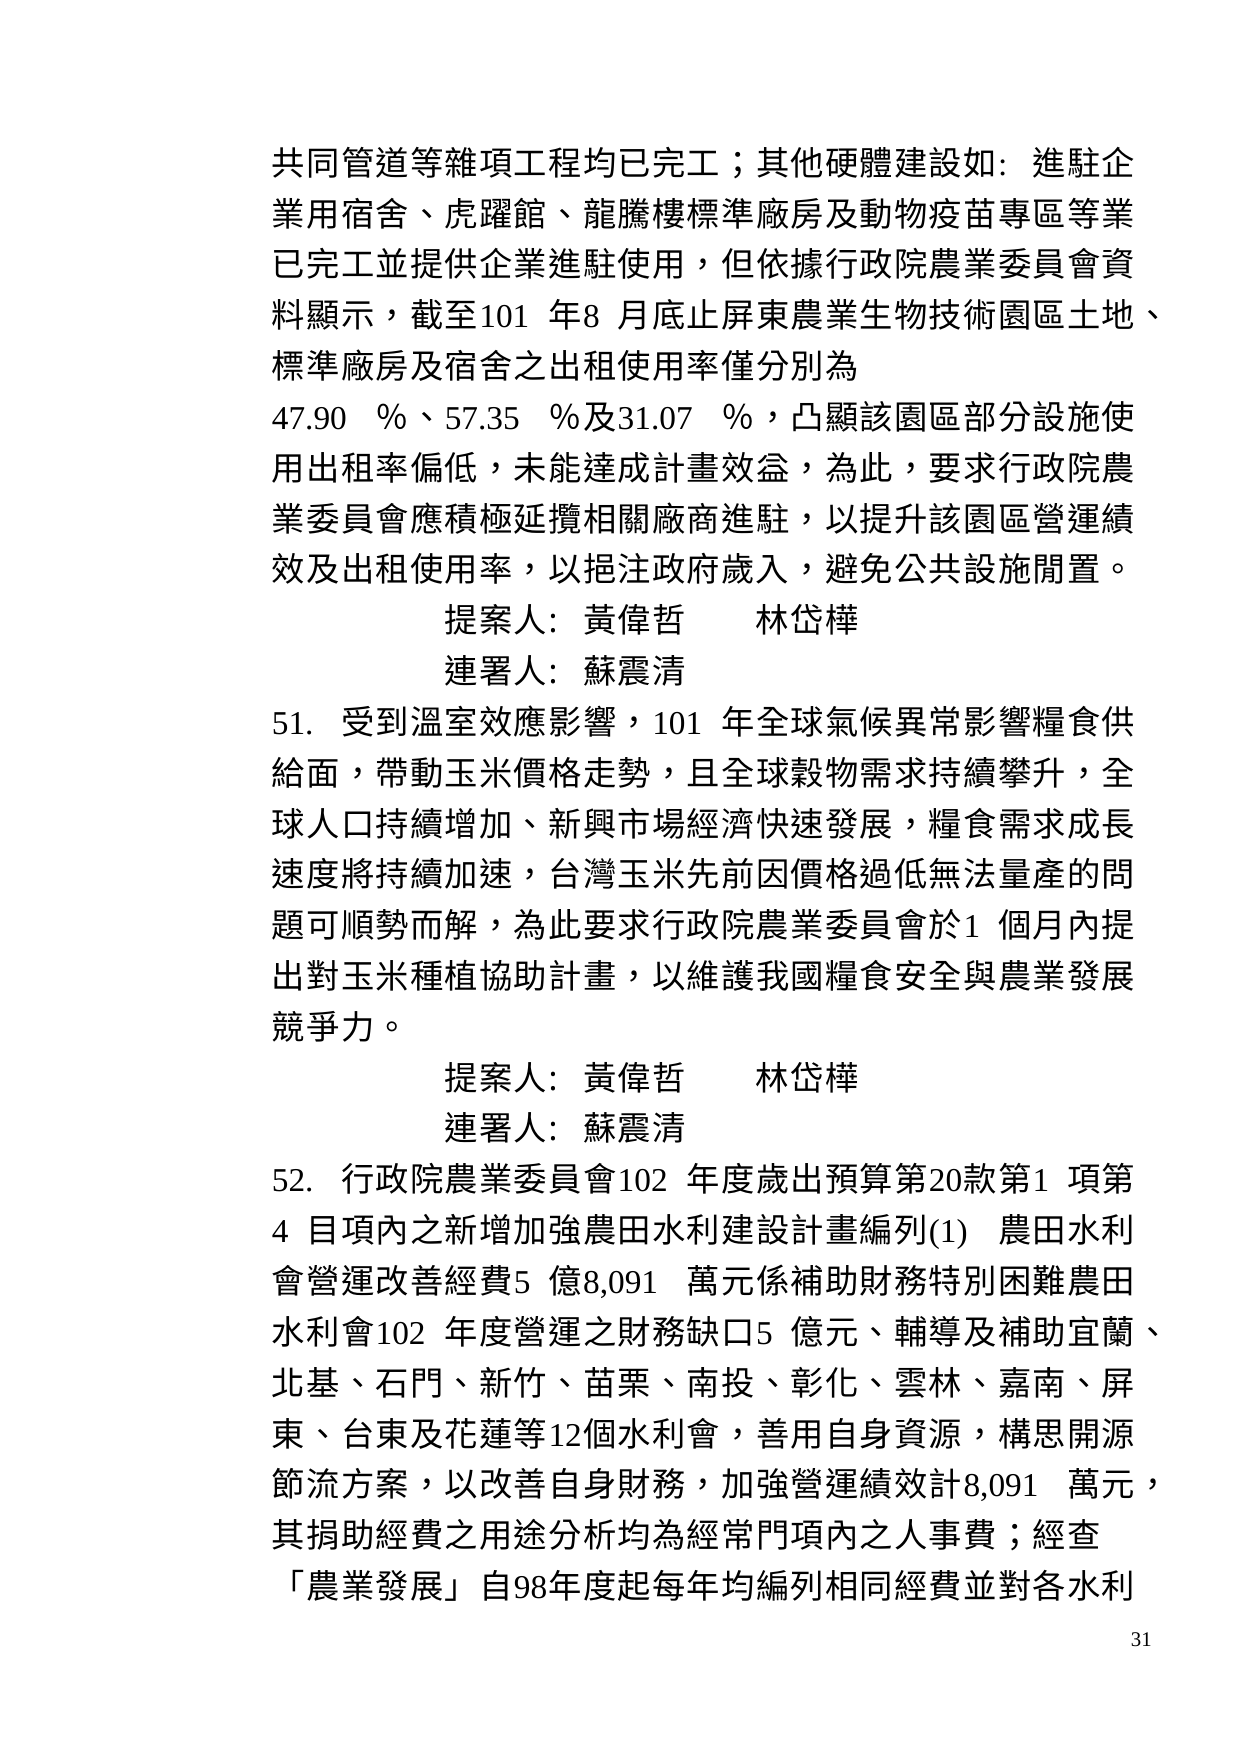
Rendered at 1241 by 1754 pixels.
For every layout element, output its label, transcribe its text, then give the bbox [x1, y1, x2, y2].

text 連署人:蘇震清 [410, 643, 1067, 694]
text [237, 135, 1136, 593]
text 提案人:黃偉哲 林岱樺 [410, 593, 1067, 643]
text 51.受到溫室效應影響，101年全球氣候異常影響糧食供給面，帶動玉米價格走勢，且全球穀物需求持續攀升，全球人口持續增加、新興市場經濟快速發展，糧食需求成長速度將持續加速，台灣玉米先前因價格過低無法量產的問題可順勢而解，為此要求行政院農業委員會於1個月內提出對玉米種植協助計畫，以維護我國糧食安全與農業發展競爭力。 [237, 694, 1136, 1050]
text 連署人:蘇震清 [410, 1101, 1067, 1152]
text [237, 1152, 1136, 1609]
text 提案人:黃偉哲 林岱樺 [410, 1050, 1067, 1101]
